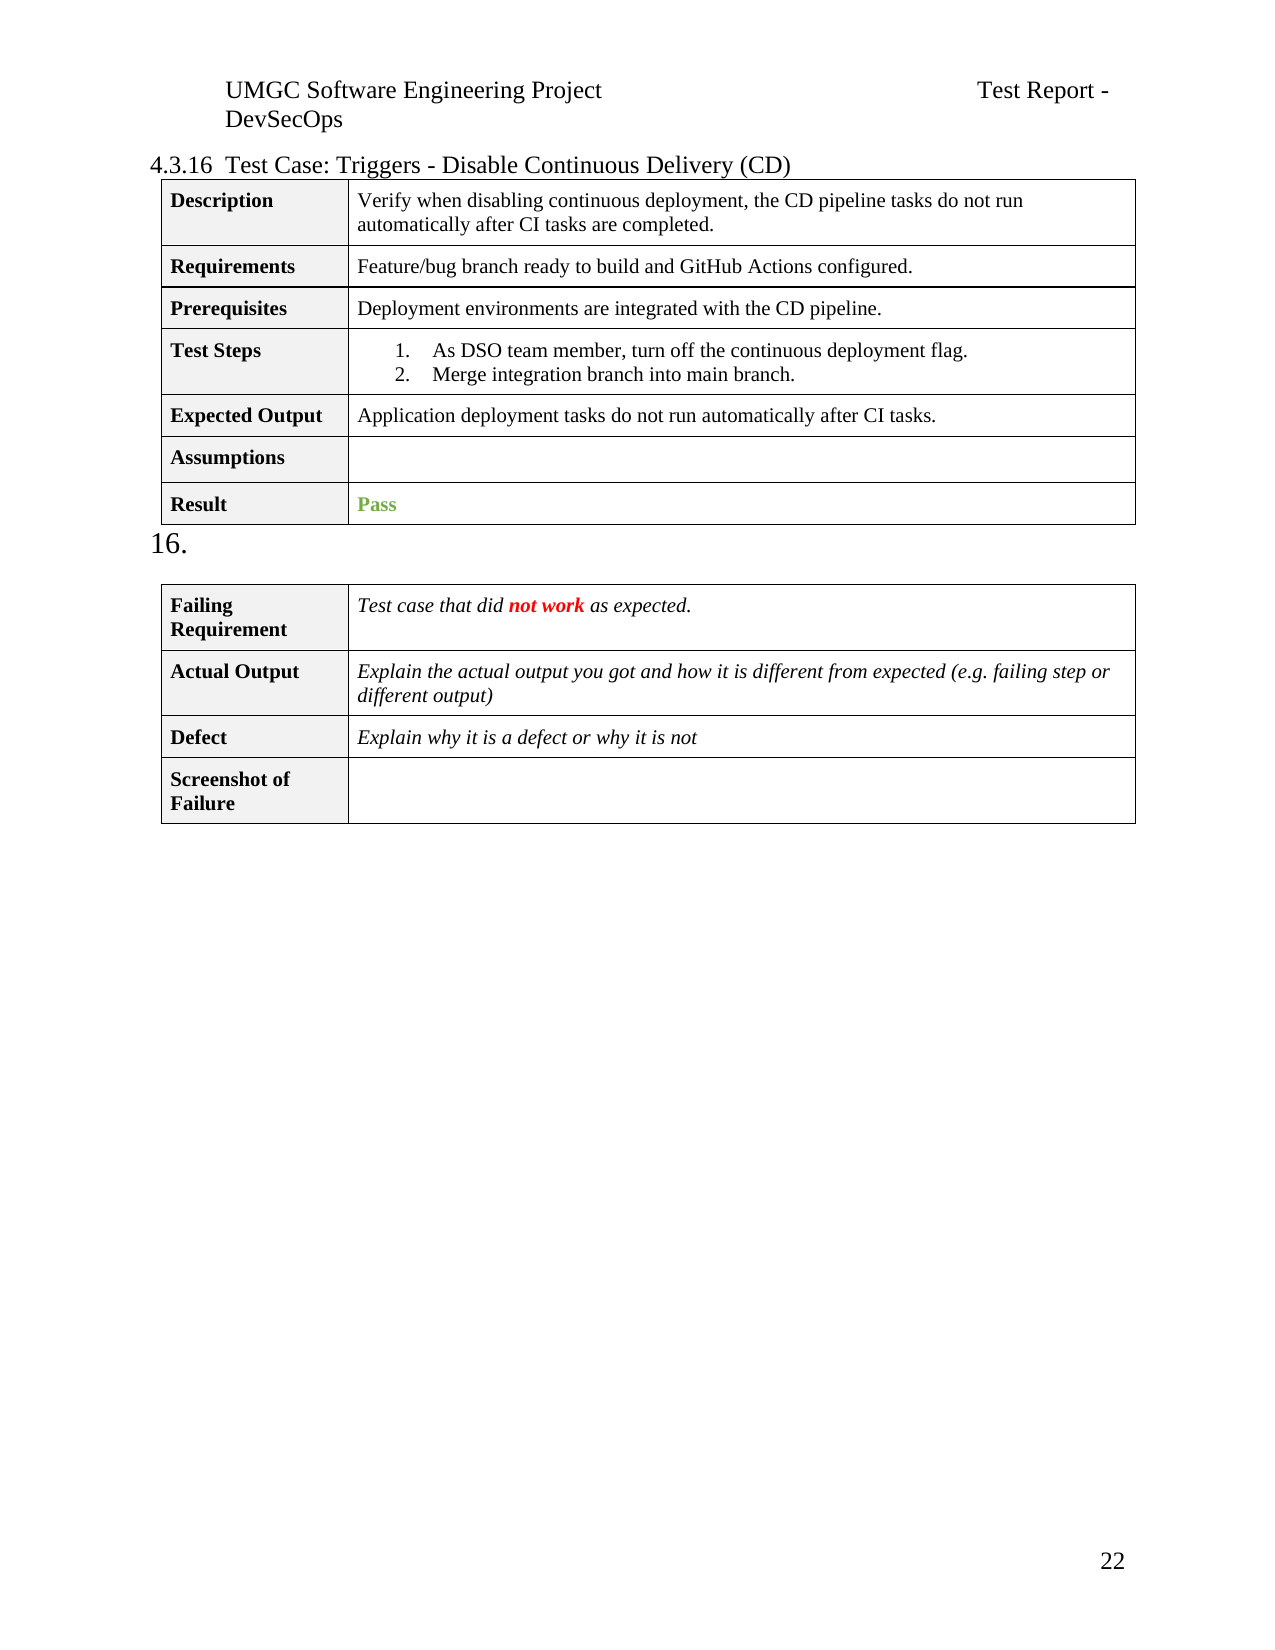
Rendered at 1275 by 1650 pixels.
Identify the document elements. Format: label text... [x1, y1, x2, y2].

table_header Test case that did not work as expected. [349, 585, 1135, 649]
table_cell Requirements [162, 246, 348, 286]
subtitle 4.3.16 Test Case: Triggers - Disable Continuous Delivery (CD) [150, 150, 1125, 179]
table_cell Prerequisites [162, 288, 348, 328]
table_cell Pass [349, 483, 1135, 524]
table_cell Test Steps [162, 329, 348, 394]
table_cell Feature/bug branch ready to build and GitHub Actions configured. [349, 246, 1135, 286]
table_cell Explain the actual output you got and how it is different from expected (e.g. failing step or different output) [349, 651, 1135, 715]
table_cell Screenshot of Failure [162, 758, 348, 823]
table_cell Assumptions [162, 437, 348, 482]
table_cell Explain why it is a defect or why it is not [349, 716, 1135, 757]
table_cell Deployment environments are integrated with the CD pipeline. [349, 288, 1135, 328]
table_cell Expected Output [162, 395, 348, 436]
table_header Verify when disabling continuous deployment, the CD pipeline tasks do not run automatically after CI tasks are completed. [349, 180, 1135, 244]
table_cell [349, 758, 1135, 823]
table_header Description [162, 180, 348, 244]
table_cell Application deployment tasks do not run automatically after CI tasks. [349, 395, 1135, 436]
table_cell [349, 437, 1135, 482]
table_cell Result [162, 483, 348, 524]
table_cell As DSO team member, turn off the continuous deployment flag. Merge integration branch into main branch. [349, 329, 1135, 394]
table_cell Defect [162, 716, 348, 757]
table_header Failing Requirement [162, 585, 348, 649]
table_cell Actual Output [162, 651, 348, 715]
